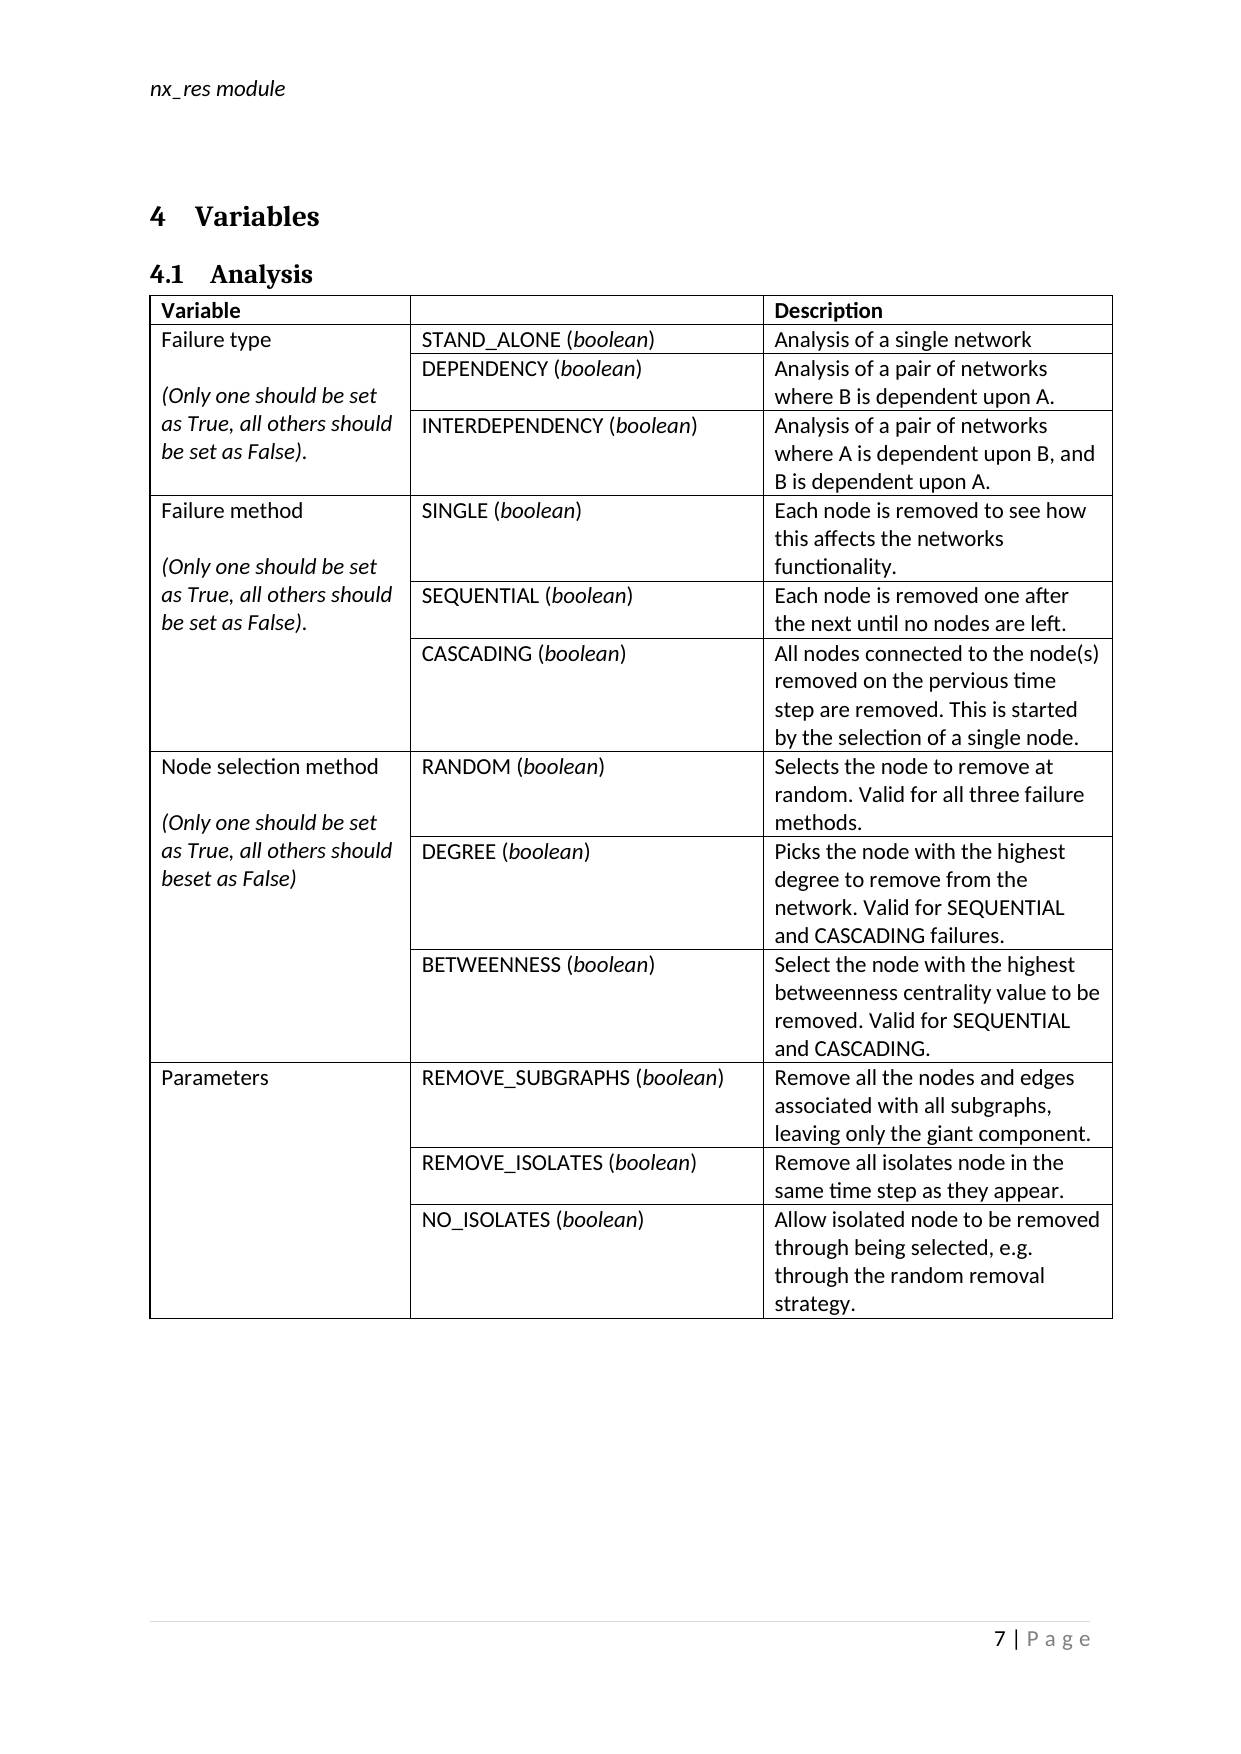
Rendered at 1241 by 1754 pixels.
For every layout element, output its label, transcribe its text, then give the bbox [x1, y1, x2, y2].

table_cell SINGLE (boolean) [411, 496, 763, 581]
table_cell STAND_ALONE (boolean) [411, 325, 763, 353]
table_cell Failure type (Only one should be set as True, all others should be set as False). [151, 325, 410, 495]
table_cell Parameters [151, 1063, 410, 1317]
table_cell Node selection method (Only one should be set as True, all others should beset as False) [151, 752, 410, 1062]
table_cell REMOVE_ISOLATES (boolean) [411, 1148, 763, 1204]
table_cell DEPENDENCY (boolean) [411, 354, 763, 410]
table_cell Each node is removed to see how this affects the networks functionality. [764, 496, 1112, 581]
table_cell Remove all the nodes and edges associated with all subgraphs, leaving only the giant component. [764, 1063, 1112, 1147]
table_cell Allow isolated node to be removed through being selected, e.g. through the random removal strategy. [764, 1205, 1112, 1317]
table_cell Selects the node to remove at random. Valid for all three failure methods. [764, 752, 1112, 836]
table_cell All nodes connected to the node(s) removed on the pervious time step are removed. This is started by the selection of a single node. [764, 639, 1112, 751]
table_cell Each node is removed one after the next until no nodes are left. [764, 582, 1112, 638]
table_header Description [764, 296, 1112, 324]
table_cell RANDOM (boolean) [411, 752, 763, 836]
table_header Variable [151, 296, 410, 324]
subtitle Variables [150, 200, 1090, 233]
table_cell NO_ISOLATES (boolean) [411, 1205, 763, 1317]
table_cell Picks the node with the highest degree to remove from the network. Valid for SEQUENTIAL and CASCADING failures. [764, 837, 1112, 949]
table_cell Failure method (Only one should be set as True, all others should be set as False). [151, 496, 410, 751]
table_cell Remove all isolates node in the same time step as they appear. [764, 1148, 1112, 1204]
table_cell Analysis of a pair of networks where A is dependent upon B, and B is dependent upon A. [764, 411, 1112, 495]
table_cell SEQUENTIAL (boolean) [411, 582, 763, 638]
table_cell REMOVE_SUBGRAPHS (boolean) [411, 1063, 763, 1147]
table_cell Select the node with the highest betweenness centrality value to be removed. Valid for SEQUENTIAL and CASCADING. [764, 950, 1112, 1062]
table_cell Analysis of a pair of networks where B is dependent upon A. [764, 354, 1112, 410]
table_cell CASCADING (boolean) [411, 639, 763, 751]
subtitle Analysis [150, 259, 1090, 291]
table_header [411, 296, 763, 324]
table_cell INTERDEPENDENCY (boolean) [411, 411, 763, 495]
table_cell Analysis of a single network [764, 325, 1112, 353]
table_cell DEGREE (boolean) [411, 837, 763, 949]
table_cell BETWEENNESS (boolean) [411, 950, 763, 1062]
